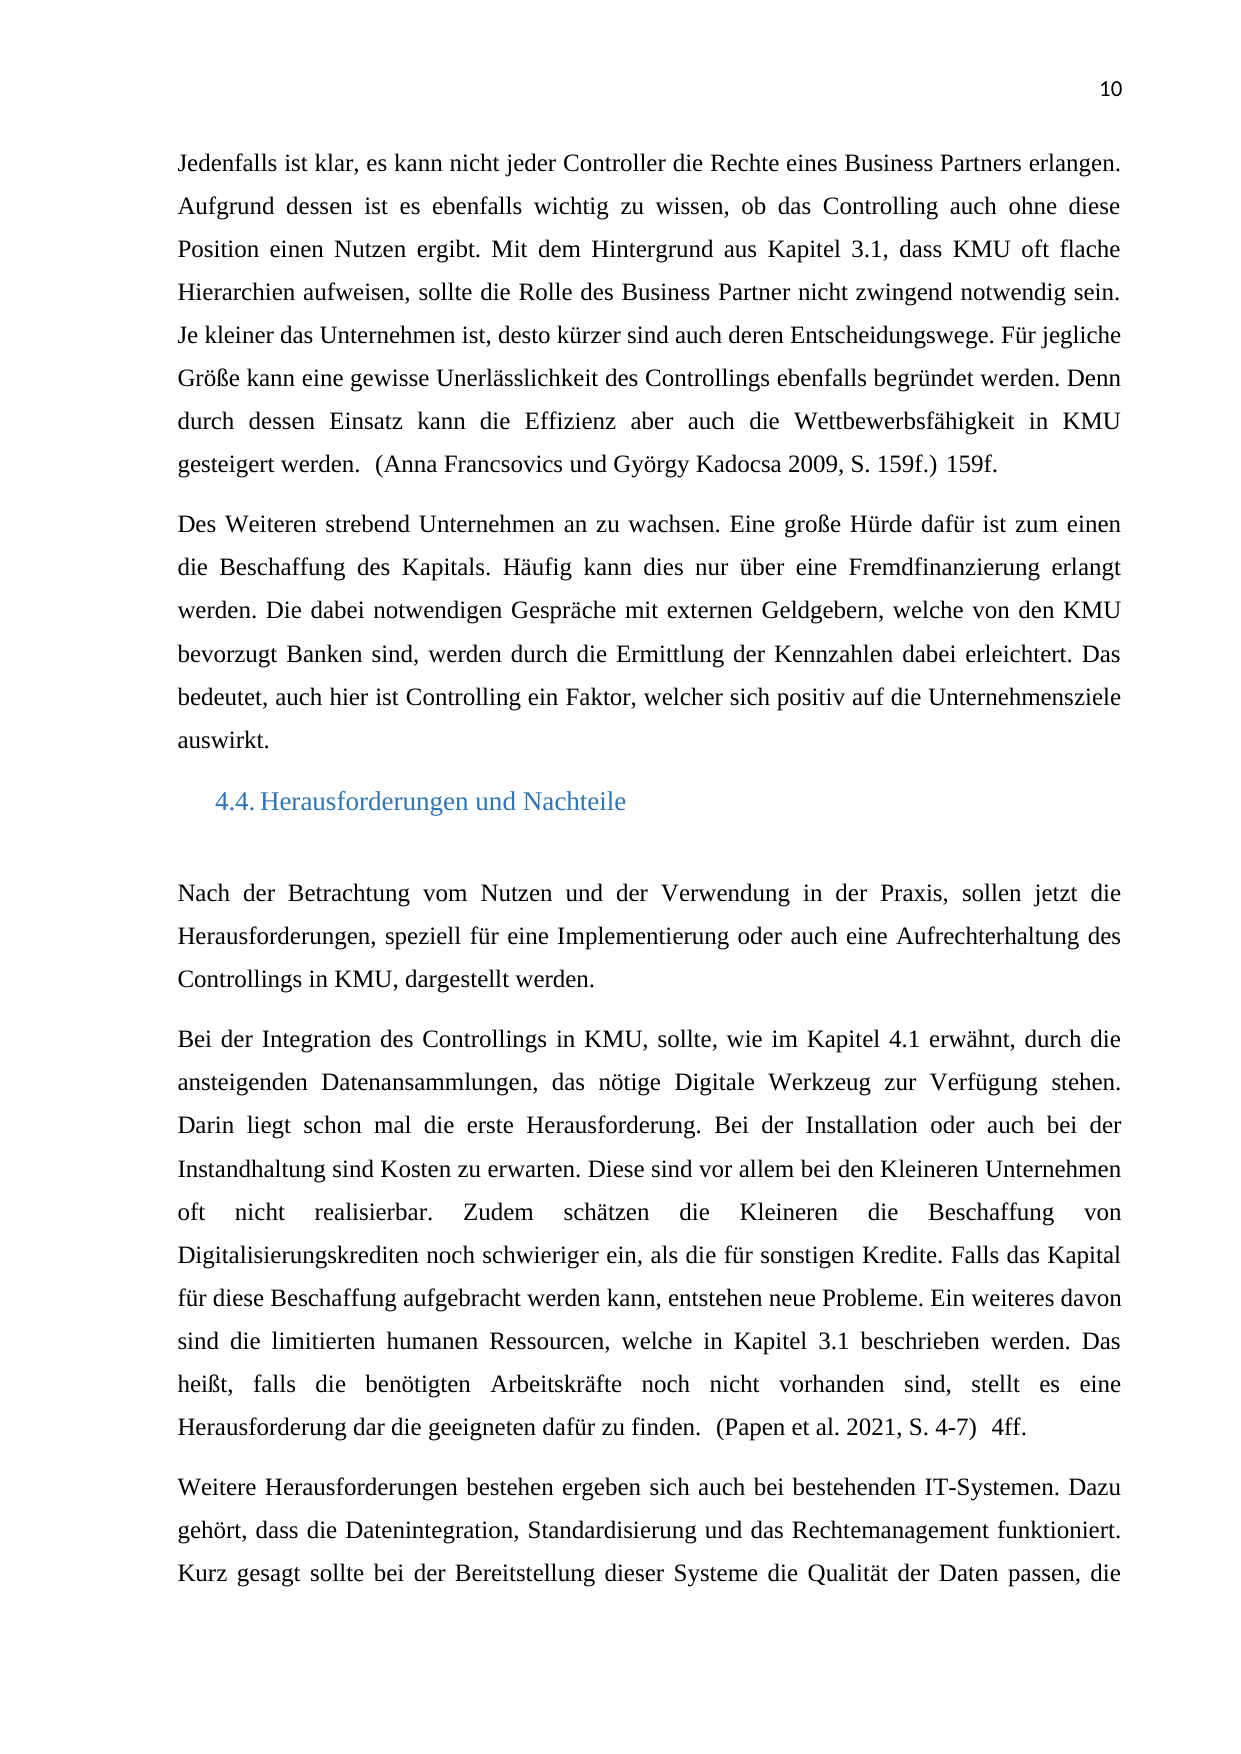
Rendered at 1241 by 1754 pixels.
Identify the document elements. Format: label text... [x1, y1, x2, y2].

text Bei der Integration des Controllings in KMU, sollte, wie im Kapitel 4.1 erwähnt, durch die ansteigenden Datenansammlungen, das nötige Digitale Werkzeug zur Verfügung stehen. Darin liegt schon mal die erste Herausforderung. Bei der Installation oder auch bei der Instandhaltung sind Kosten zu erwarten. Diese sind vor allem bei den Kleineren Unternehmen oft nicht realisierbar. Zudem schätzen die Kleineren die Beschaffung von Digitalisierungskrediten noch schwieriger ein, als die für sonstigen Kredite. Falls das Kapital für diese Beschaffung aufgebracht werden kann, entstehen neue Probleme. Ein weiteres davon sind die limitierten humanen Ressourcen, welche in Kapitel 3.1 beschrieben werden. Das heißt, falls die benötigten Arbeitskräfte noch nicht vorhanden sind, stellt es eine Herausforderung dar die geeigneten dafür zu finden. 4ff. [177, 1024, 1122, 1441]
text Jedenfalls ist klar, es kann nicht jeder Controller die Rechte eines Business Partners erlangen. Aufgrund dessen ist es ebenfalls wichtig zu wissen, ob das Controlling auch ohne diese Position einen Nutzen ergibt. Mit dem Hintergrund aus Kapitel 3.1, dass KMU oft flache Hierarchien aufweisen, sollte die Rolle des Business Partner nicht zwingend notwendig sein. Je kleiner das Unternehmen ist, desto kürzer sind auch deren Entscheidungswege. Für jegliche Größe kann eine gewisse Unerlässlichkeit des Controllings ebenfalls begründet werden. Denn durch dessen Einsatz kann die Effizienz aber auch die Wettbewerbsfähigkeit in KMU gesteigert werden. 159f. [177, 148, 1122, 478]
subtitle Herausforderungen und Nachteile [215, 785, 1122, 816]
text Des Weiteren strebend Unternehmen an zu wachsen. Eine große Hürde dafür ist zum einen die Beschaffung des Kapitals. Häufig kann dies nur über eine Fremdfinanzierung erlangt werden. Die dabei notwendigen Gespräche mit externen Geldgebern, welche von den KMU bevorzugt Banken sind, werden durch die Ermittlung der Kennzahlen dabei erleichtert. Das bedeutet, auch hier ist Controlling ein Faktor, welcher sich positiv auf die Unternehmensziele auswirkt. [177, 509, 1122, 754]
text Nach der Betrachtung vom Nutzen und der Verwendung in der Praxis, sollen jetzt die Herausforderungen, speziell für eine Implementierung oder auch eine Aufrechterhaltung des Controllings in KMU, dargestellt werden. [177, 878, 1122, 993]
